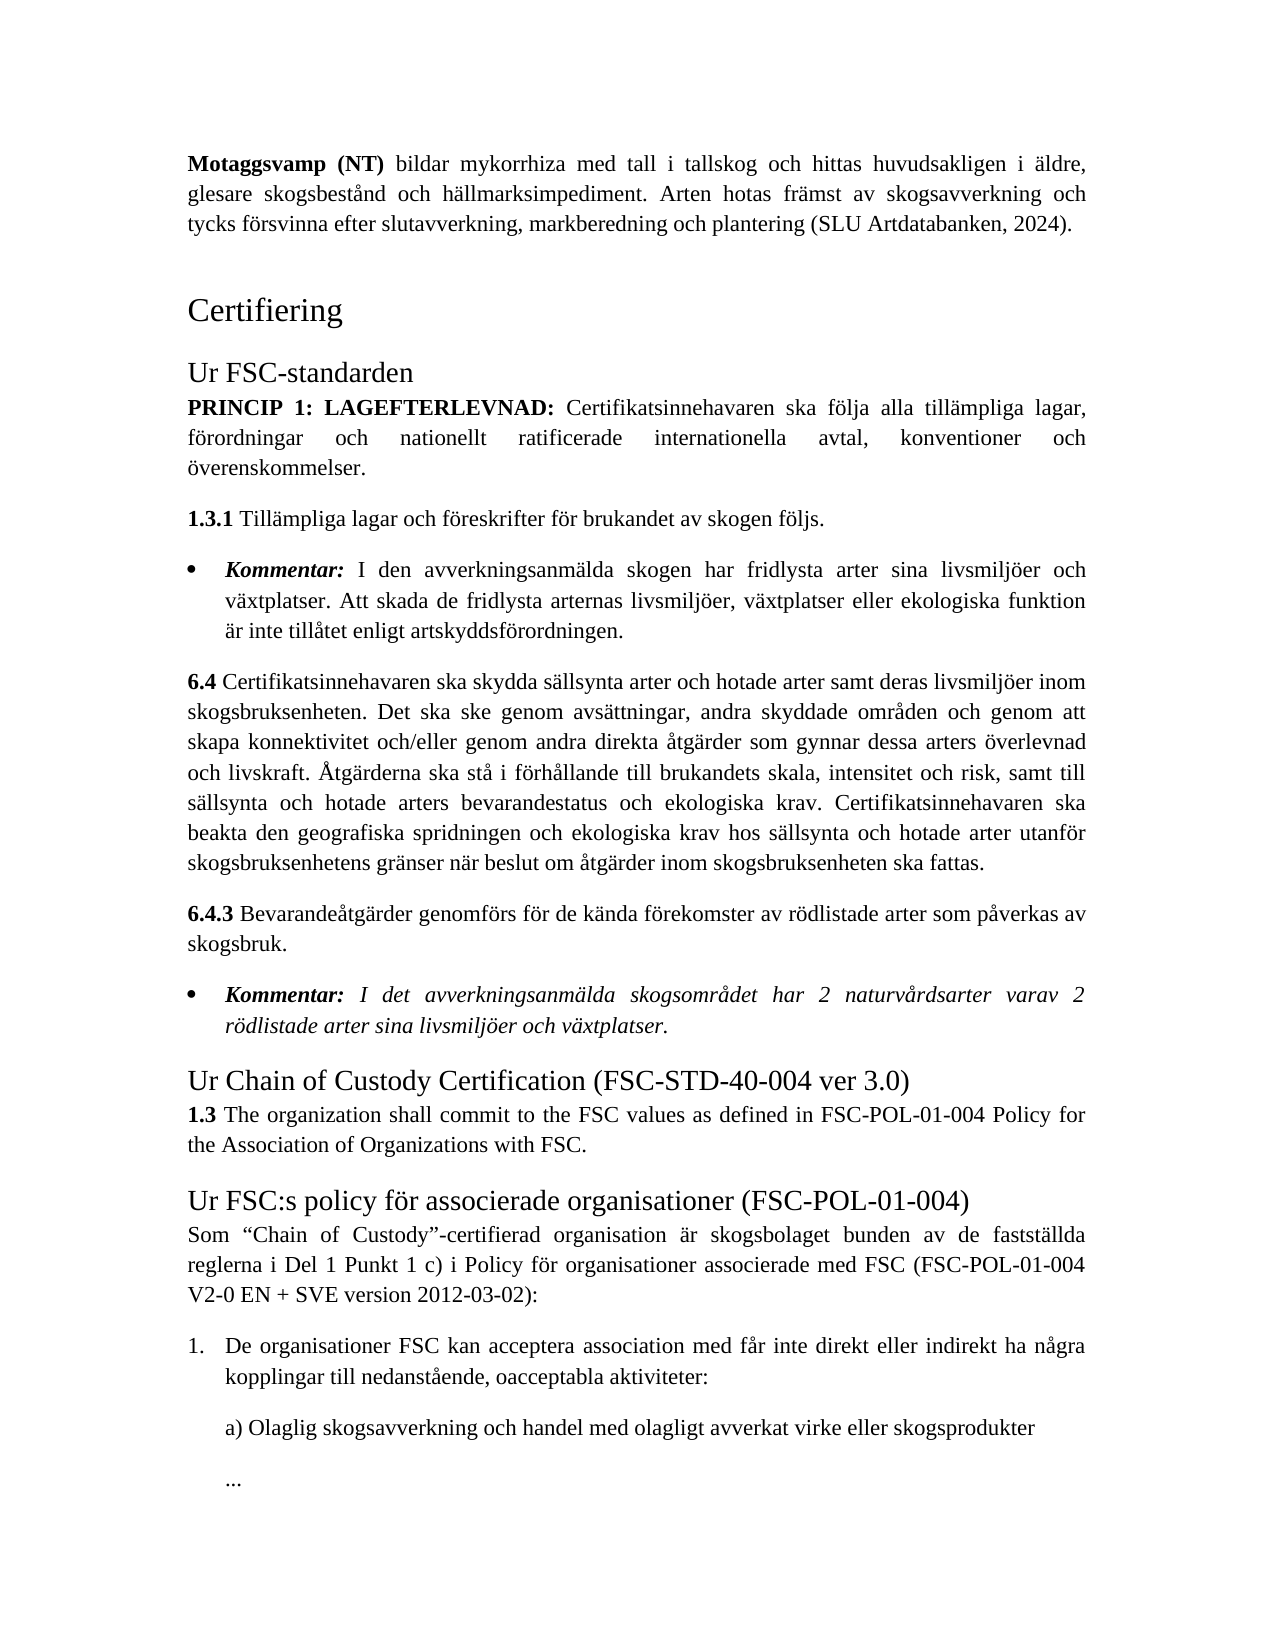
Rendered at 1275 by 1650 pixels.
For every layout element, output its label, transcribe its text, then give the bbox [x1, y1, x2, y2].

subtitle Certifiering [187, 291, 1087, 329]
text a) Olaglig skogsavverkning och handel med olagligt avverkat virke eller skogsprodukter [225, 1414, 1087, 1440]
text ... [225, 1465, 1087, 1491]
text PRINCIP 1: LAGEFTERLEVNAD: Certifikatsinnehavaren ska följa alla tillämpliga lagar, förordningar och nationellt ratificerade internationella avtal, konventioner och överenskommelser. [187, 394, 1087, 481]
subtitle Ur FSC-standarden [187, 356, 1087, 389]
list Kommentar: I den avverkningsanmälda skogen har fridlysta arter sina livsmiljöer och växtplatser. Att skada de fridlysta arternas livsmiljöer, växtplatser eller ekologiska funktion är inte tillåtet enligt artskyddsförordningen. [187, 557, 1087, 643]
text Som “Chain of Custody”-certifierad organisation är skogsbolaget bunden av de fastställda reglerna i Del 1 Punkt 1 c) i Policy för organisationer associerade med FSC (FSC-POL-01-004 V2-0 EN + SVE version 2012-03-02): [187, 1221, 1087, 1308]
list De organisationer FSC kan acceptera association med får inte direkt eller indirekt ha några kopplingar till nedanstående, oacceptabla aktiviteter: [187, 1333, 1087, 1389]
subtitle Ur Chain of Custody Certification (FSC-STD-40-004 ver 3.0) [187, 1063, 1087, 1096]
text 6.4 Certifikatsinnehavaren ska skydda sällsynta arter och hotade arter samt deras livsmiljöer inom skogsbruksenheten. Det ska ske genom avsättningar, andra skyddade områden och genom att skapa konnektivitet och/eller genom andra direkta åtgärder som gynnar dessa arters överlevnad och livskraft. Åtgärderna ska stå i förhållande till brukandets skala, intensitet och risk, samt till sällsynta och hotade arters bevarandestatus och ekologiska krav. Certifikatsinnehavaren ska beakta den geografiska spridningen och ekologiska krav hos sällsynta och hotade arter utanför skogsbruksenhetens gränser när beslut om åtgärder inom skogsbruksenheten ska fattas. [187, 668, 1087, 876]
list Kommentar: I det avverkningsanmälda skogsområdet har 2 naturvårdsarter varav 2 rödlistade arter sina livsmiljöer och växtplatser. [187, 982, 1087, 1038]
subtitle Ur FSC:s policy för associerade organisationer (FSC-POL-01-004) [187, 1183, 1087, 1216]
text 6.4.3 Bevarandeåtgärder genomförs för de kända förekomster av rödlistade arter som påverkas av skogsbruk. [187, 900, 1087, 957]
text 1.3 The organization shall commit to the FSC values as defined in FSC-POL-01-004 Policy for the Association of Organizations with FSC. [187, 1101, 1087, 1158]
text 1.3.1 Tillämpliga lagar och föreskrifter för brukandet av skogen följs. [187, 506, 1087, 532]
